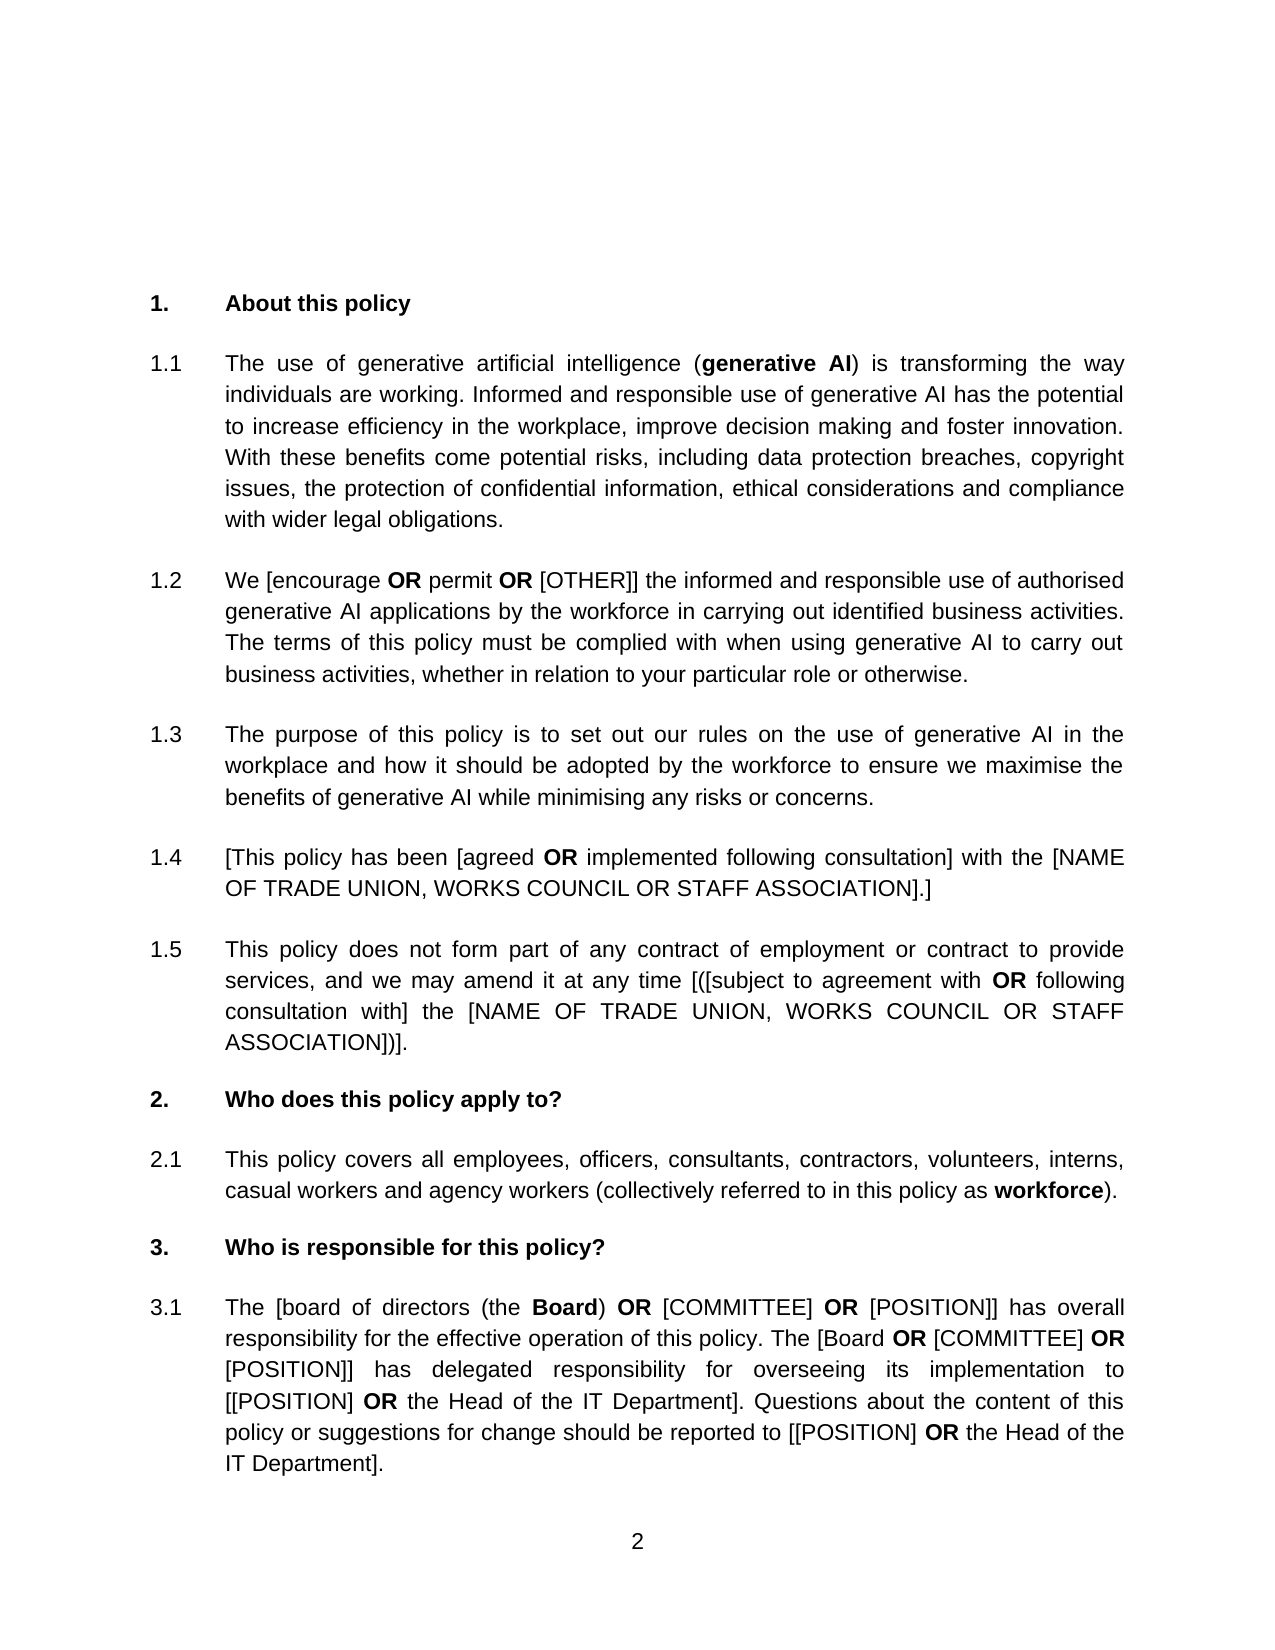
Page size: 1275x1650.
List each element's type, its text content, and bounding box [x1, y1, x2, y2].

title [This policy has been [agreed OR implemented following consultation] with the [NAME OF TRADE UNION, WORKS COUNCIL OR STAFF ASSOCIATION].] [150, 839, 1125, 902]
title The purpose of this policy is to set out our rules on the use of generative AI in the workplace and how it should be adopted by the workforce to ensure we maximise the benefits of generative AI while minimising any risks or concerns. [150, 716, 1125, 810]
title Who does this policy apply to? [150, 1081, 1125, 1112]
title We [encourage OR permit OR [OTHER]] the informed and responsible use of authorised generative AI applications by the workforce in carrying out identified business activities. The terms of this policy must be complied with when using generative AI to carry out business activities, whether in relation to your particular role or otherwise. [150, 562, 1125, 687]
title About this policy [150, 285, 1125, 316]
title This policy covers all employees, officers, consultants, contractors, volunteers, interns, casual workers and agency workers (collectively referred to in this policy as workforce). [150, 1141, 1125, 1204]
title Who is responsible for this policy? [150, 1229, 1125, 1260]
title This policy does not form part of any contract of employment or contract to provide services, and we may amend it at any time [([subject to agreement with OR following consultation with] the [NAME OF TRADE UNION, WORKS COUNCIL OR STAFF ASSOCIATION])]. [150, 931, 1125, 1056]
title The [board of directors (the Board) OR [COMMITTEE] OR [POSITION]] has overall responsibility for the effective operation of this policy. The [Board OR [COMMITTEE] OR [POSITION]] has delegated responsibility for overseeing its implementation to [[POSITION] OR the Head of the IT Department]. Questions about the content of this policy or suggestions for change should be reported to [[POSITION] OR the Head of the IT Department]. [150, 1289, 1125, 1477]
title The use of generative artificial intelligence (generative AI) is transforming the way individuals are working. Informed and responsible use of generative AI has the potential to increase efficiency in the workplace, improve decision making and foster innovation. With these benefits come potential risks, including data protection breaches, copyright issues, the protection of confidential information, ethical considerations and compliance with wider legal obligations. [150, 345, 1125, 533]
